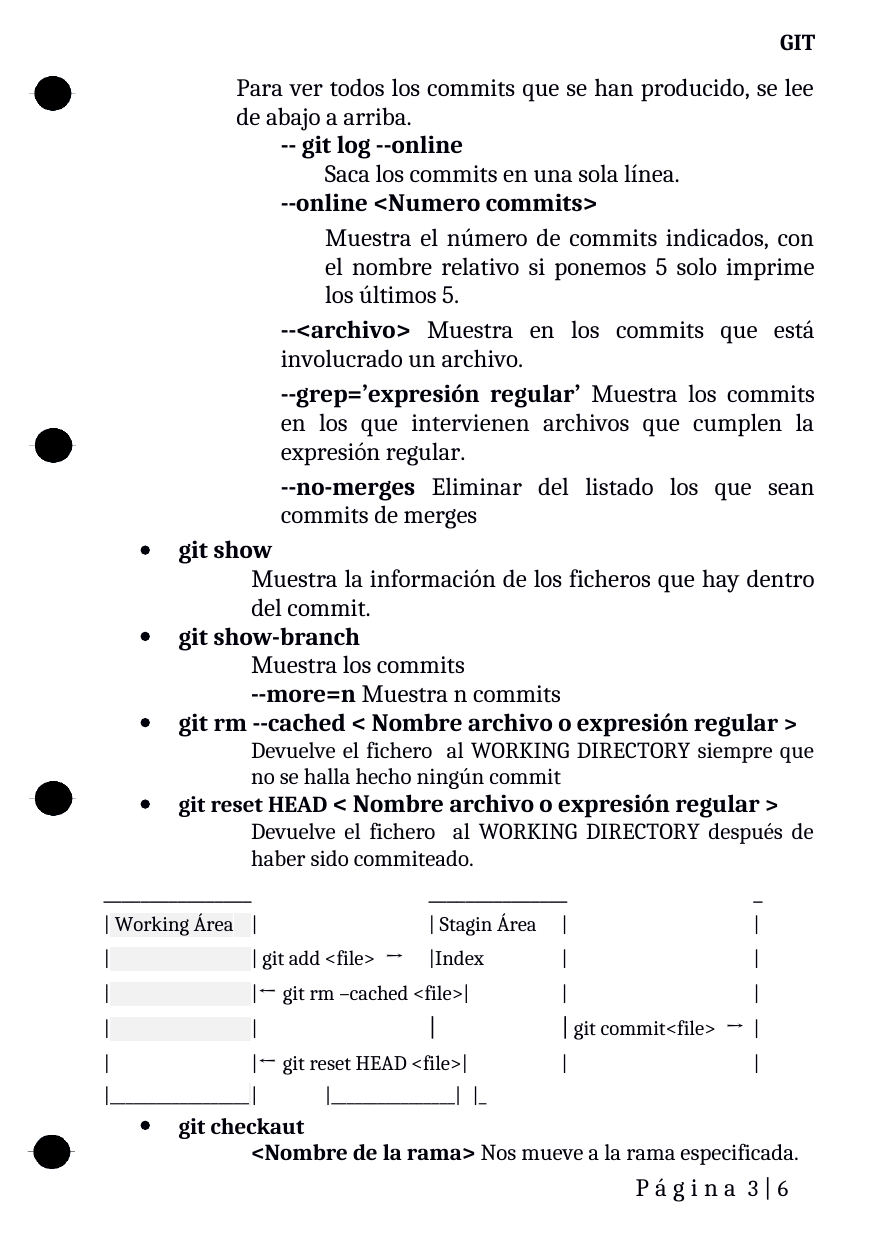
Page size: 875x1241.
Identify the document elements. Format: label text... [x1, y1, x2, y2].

picture [27, 1127, 75, 1175]
text |__________________ | |________________| |_ [251, 1083, 815, 1107]
list --online <Numero commits> [281, 189, 815, 218]
list Muestra los commits [251, 651, 815, 680]
picture [28, 68, 76, 117]
list Devuelve el fichero al WORKING DIRECTORY siempre que no se halla hecho ningún commit [251, 738, 815, 790]
picture [28, 773, 77, 822]
text | |← git rm –cached <file>| | | [103, 978, 815, 1007]
list git show-branch [141, 623, 815, 651]
text --<archivo> Muestra en los commits que está involucrado un archivo. [281, 316, 815, 374]
list git reset HEAD < Nombre archivo o expresión regular > [141, 790, 815, 819]
text | | git add <file> → |Index | | [103, 943, 815, 972]
list Saca los commits en una sola línea. [251, 160, 815, 189]
text --grep=’expresión regular’ Muestra los commits en los que intervienen archivos que cumplen la expresión regular. [281, 380, 815, 466]
text --no-merges Eliminar del listado los que sean commits de merges [281, 473, 815, 530]
text |__________________ | |________________| |_ [103, 1083, 249, 1107]
picture [28, 420, 77, 469]
list Para ver todos los commits que se han producido, se lee de abajo a arriba. [236, 74, 815, 131]
list git checkaut [141, 1113, 815, 1140]
text Muestra el número de commits indicados, con el nombre relativo si ponemos 5 solo imprime los últimos 5. [325, 224, 815, 310]
text | |← git reset HEAD <file>| | | [103, 1048, 815, 1077]
text | Working Área | | Stagin Área | | [251, 913, 815, 937]
list <Nombre de la rama> Nos mueve a la rama especificada. [251, 1140, 815, 1166]
list --more=n Muestra n commits [251, 680, 815, 709]
list Muestra la información de los ficheros que hay dentro del commit. [251, 565, 815, 623]
text ________________ _______________ _ [103, 878, 815, 907]
list -- git log --online [281, 131, 815, 160]
list git rm --cached < Nombre archivo o expresión regular > [141, 709, 815, 738]
text | | | | git commit<file> → | [103, 1013, 815, 1042]
list Devuelve el fichero al WORKING DIRECTORY después de haber sido commiteado. [251, 819, 815, 872]
list git show [141, 536, 815, 565]
